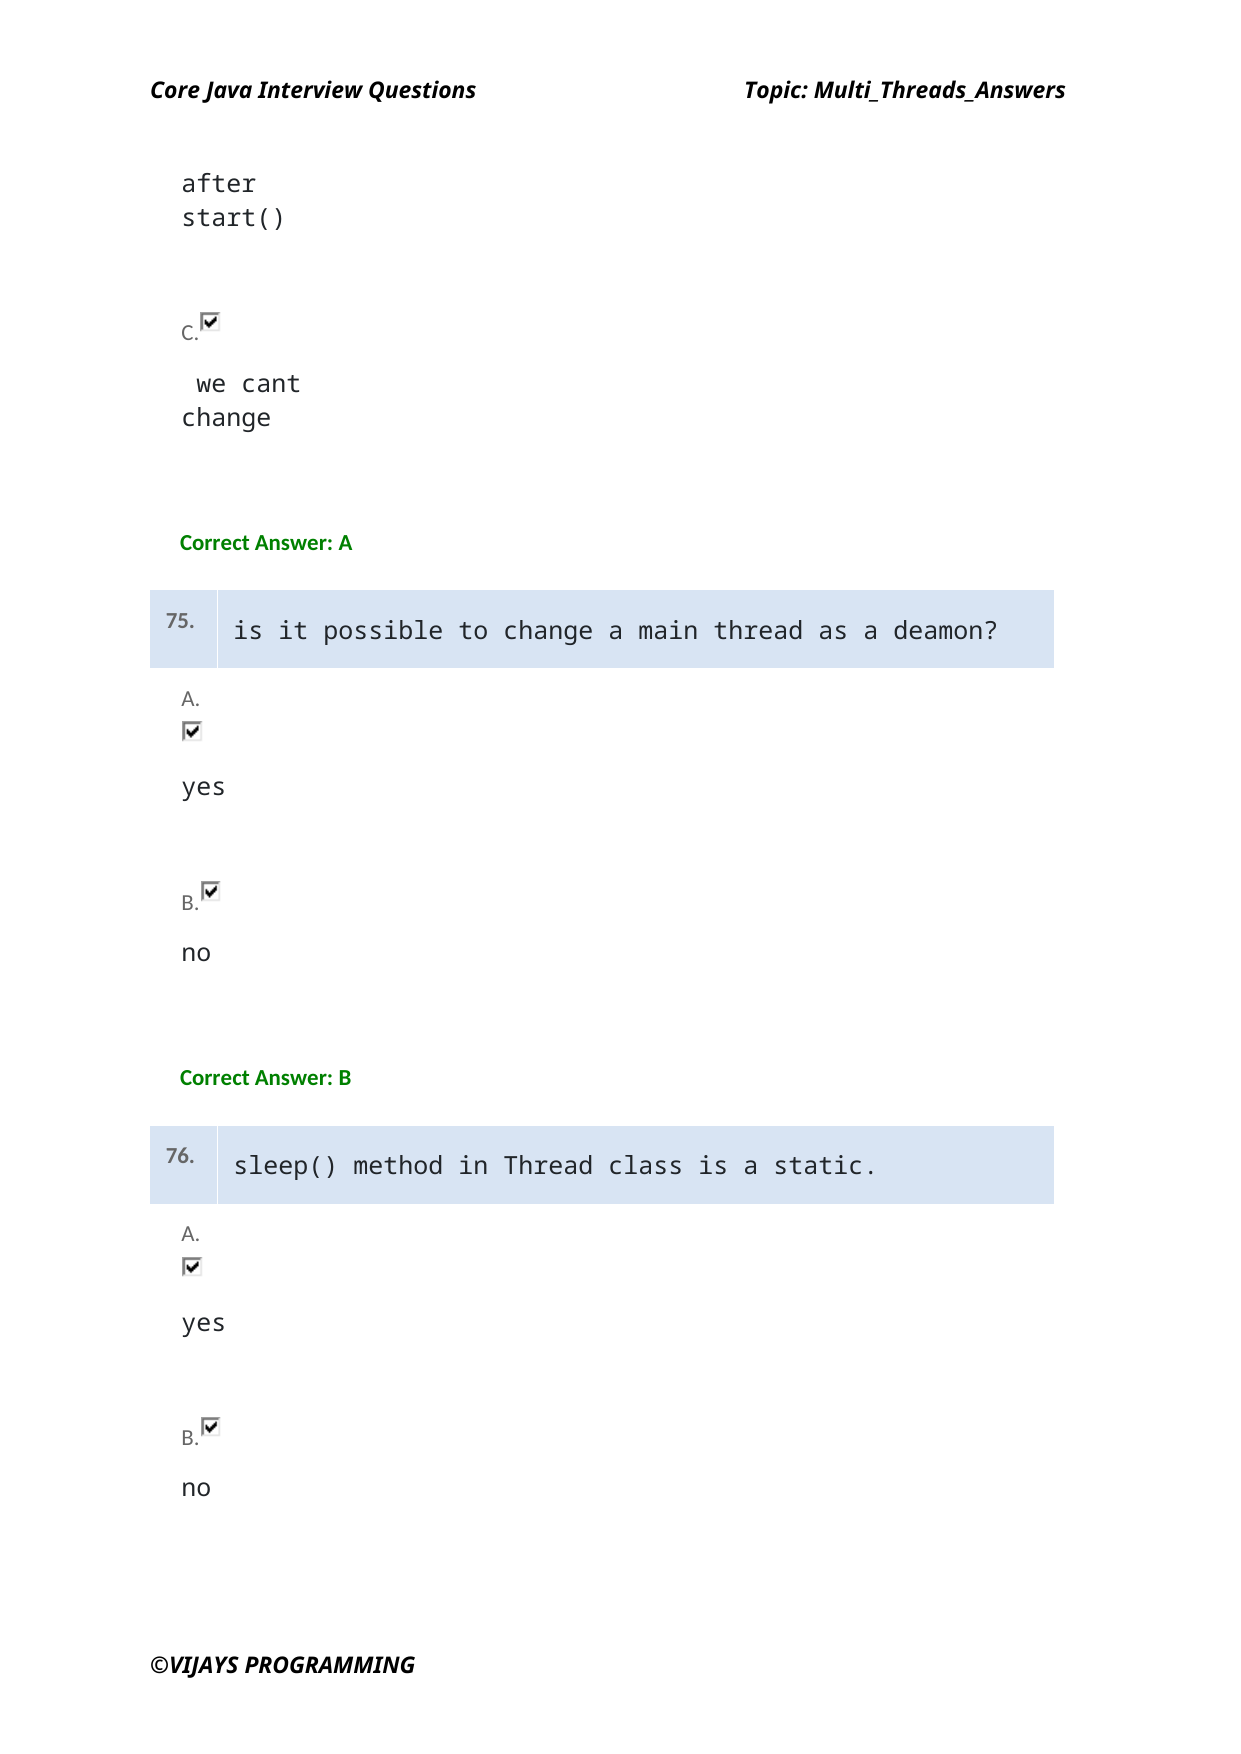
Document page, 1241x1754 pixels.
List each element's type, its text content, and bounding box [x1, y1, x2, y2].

table_cell 76. [150, 1126, 217, 1204]
table_header is it possible to change a main thread as a deamon? [218, 590, 1054, 668]
table_header 75. [150, 590, 217, 668]
table_cell Correct Answer: A [150, 520, 1090, 590]
table_cell [150, 668, 1090, 1055]
table_cell Correct Answer: B [150, 1055, 1090, 1126]
table_cell [150, 1204, 1090, 1591]
table_cell sleep() method in Thread class is a static. [218, 1126, 1054, 1204]
table_cell [150, 150, 1090, 520]
